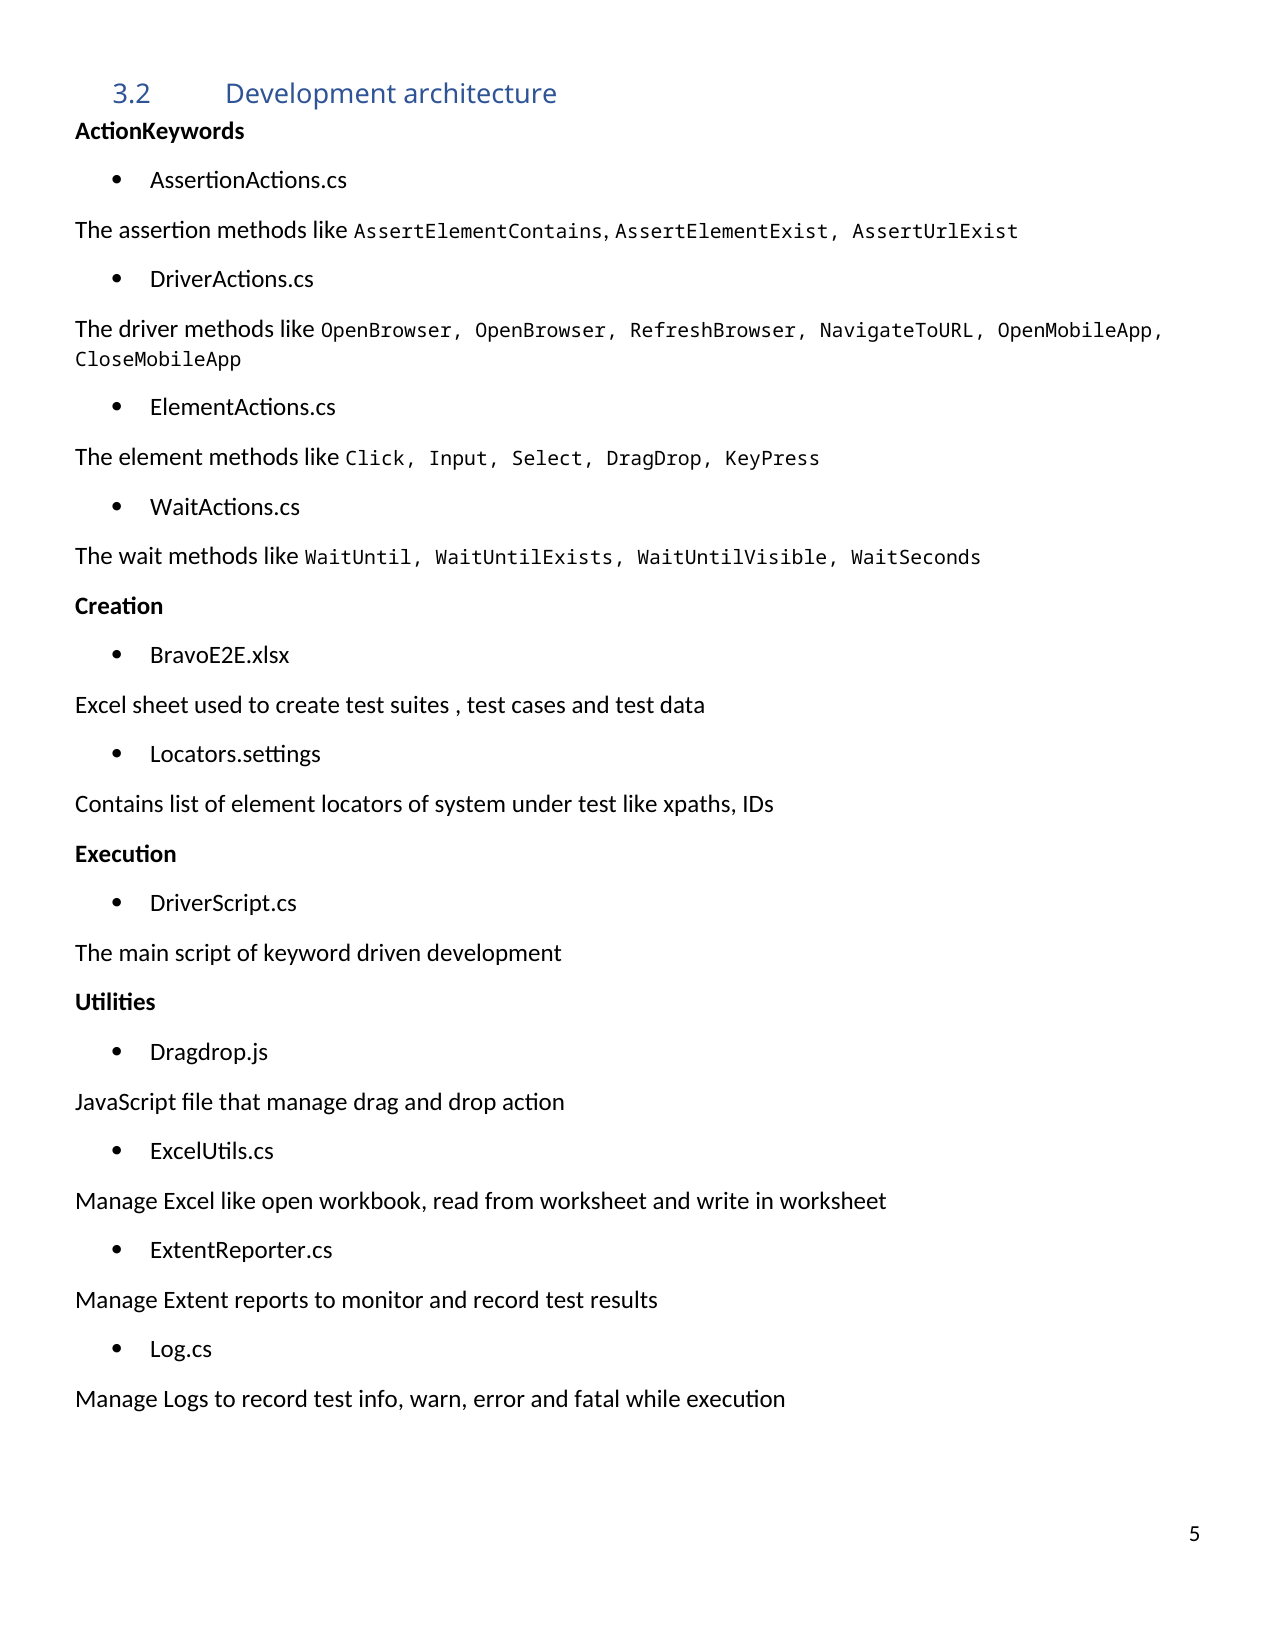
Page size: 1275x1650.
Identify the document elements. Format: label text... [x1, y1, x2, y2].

list ExcelUtils.cs [112, 1135, 1200, 1166]
list Log.cs [112, 1333, 1200, 1364]
text The main script of keyword driven development [75, 937, 1200, 967]
text The element methods like Click, Input, Select, DragDrop, KeyPress [75, 441, 1200, 472]
text JavaScript file that manage drag and drop action [75, 1086, 1200, 1116]
list Locators.settings [112, 738, 1200, 769]
list BravoE2E.xlsx [112, 639, 1200, 670]
text The driver methods like OpenBrowser, OpenBrowser, RefreshBrowser, NavigateToURL, OpenMobileApp, CloseMobileApp [75, 313, 1200, 373]
text Execution [75, 838, 1200, 868]
text The assertion methods like AssertElementContains, AssertElementExist, AssertUrlExist [75, 214, 1200, 244]
text ActionKeywords [75, 115, 1200, 145]
text Excel sheet used to create test suites , test cases and test data [75, 689, 1200, 719]
text Utilities [75, 986, 1200, 1017]
text Manage Extent reports to monitor and record test results [75, 1284, 1200, 1314]
subtitle Development architecture [112, 75, 1200, 112]
list AssertionActions.cs [112, 164, 1200, 195]
list ElementActions.cs [112, 391, 1200, 422]
text Contains list of element locators of system under test like xpaths, IDs [75, 788, 1200, 819]
list ExtentReporter.cs [112, 1234, 1200, 1265]
text Manage Logs to record test info, warn, error and fatal while execution [75, 1383, 1200, 1414]
list DriverScript.cs [112, 887, 1200, 918]
text Creation [75, 590, 1200, 620]
text Manage Excel like open workbook, read from worksheet and write in worksheet [75, 1185, 1200, 1215]
text The wait methods like WaitUntil, WaitUntilExists, WaitUntilVisible, WaitSeconds [75, 540, 1200, 571]
list WaitActions.cs [112, 491, 1200, 521]
list DriverActions.cs [112, 263, 1200, 294]
list Dragdrop.js [112, 1036, 1200, 1067]
